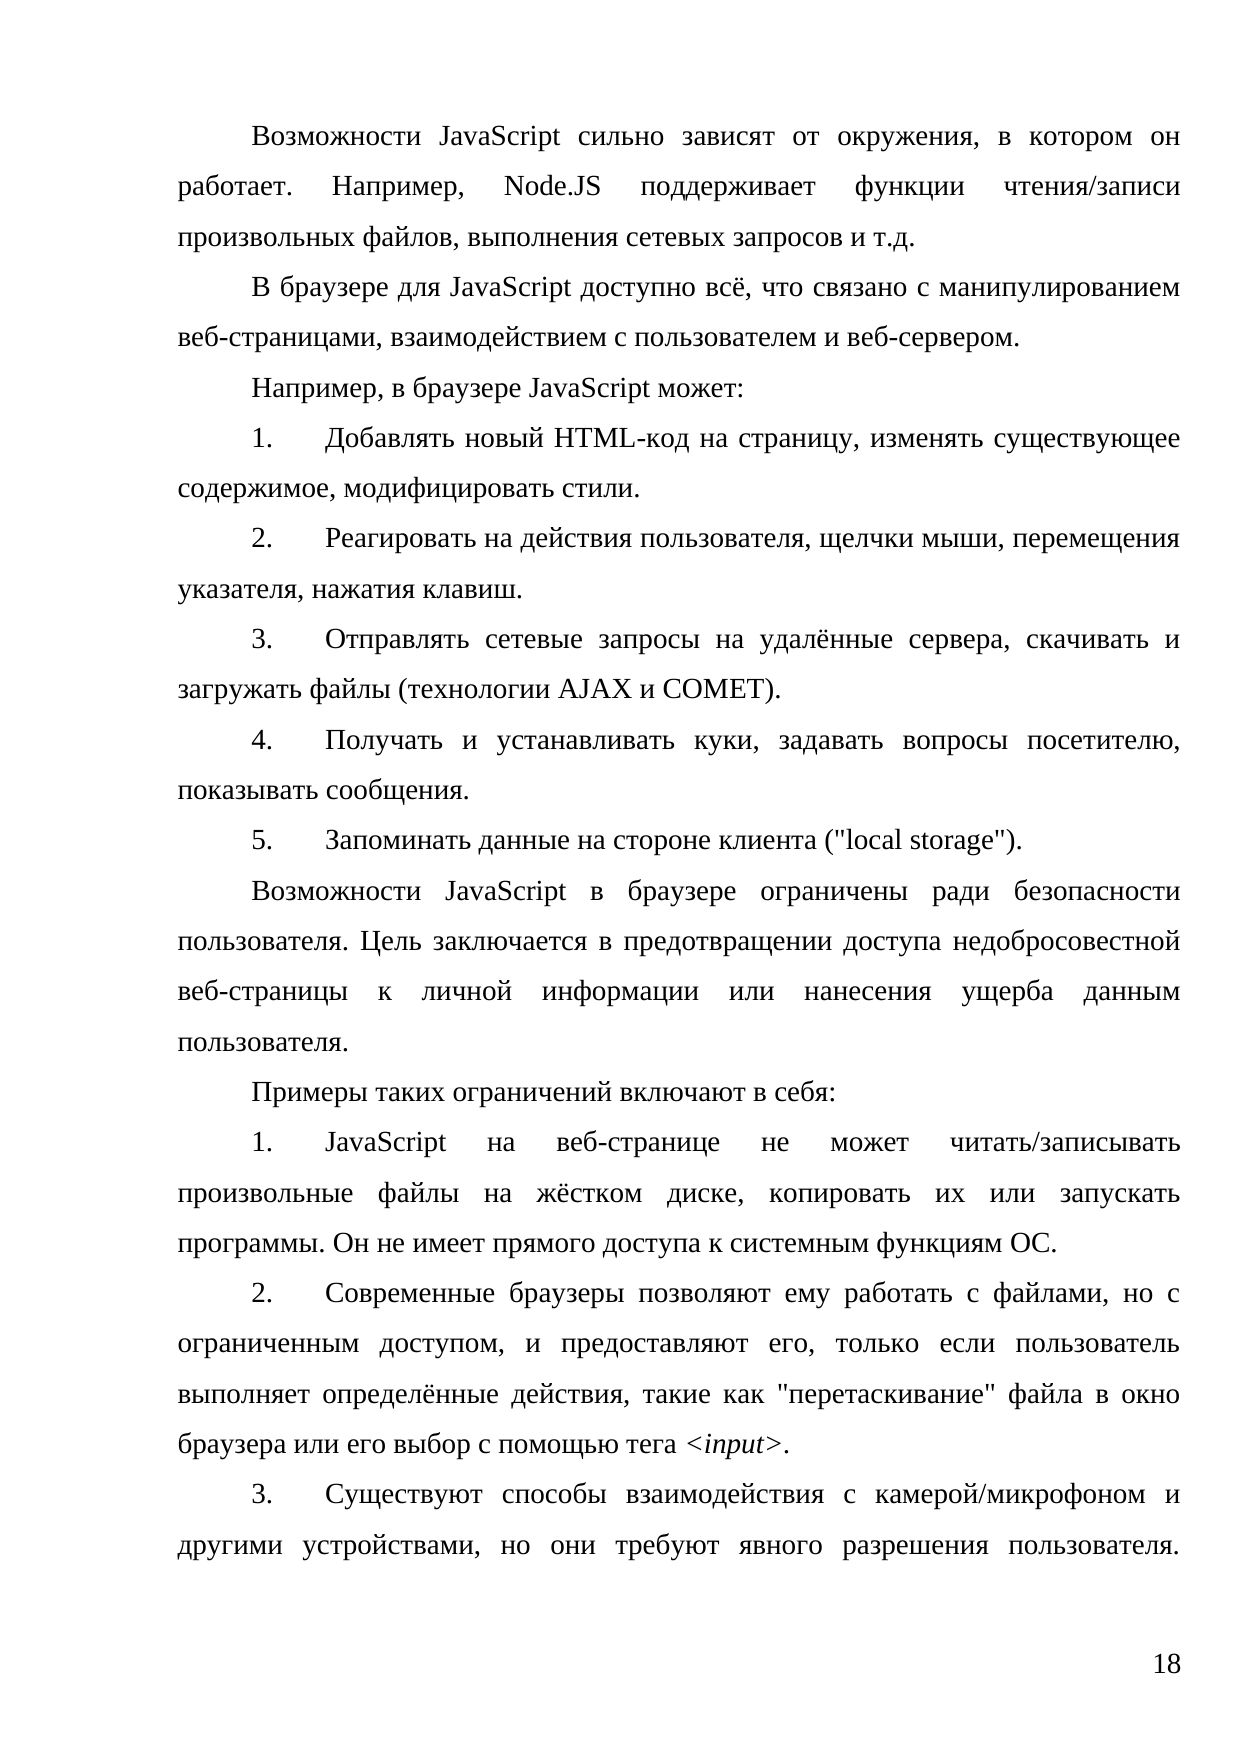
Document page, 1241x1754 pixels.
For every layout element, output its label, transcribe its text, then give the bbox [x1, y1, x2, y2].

list Современные браузеры позволяют ему работать с файлами, но с ограниченным доступом, и предоставляют его, только если пользователь выполняет определённые действия, такие как "перетаскивание" файла в окно браузера или его выбор с помощью тега <input>. [177, 1275, 1181, 1460]
text Например, в браузере JavaScript может: [177, 370, 1181, 403]
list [177, 1477, 1181, 1560]
text В браузере для JavaScript доступно всё, что связано с манипулированием веб-страницами, взаимодействием с пользователем и веб-сервером. [177, 269, 1181, 353]
list Отправлять сетевые запросы на удалённые сервера, скачивать и загружать файлы (технологии AJAX и COMET). [177, 621, 1181, 705]
list Примеры таких ограничений включают в себя: [177, 1074, 1181, 1108]
text Возможности JavaScript сильно зависят от окружения, в котором он работает. Например, Node.JS поддерживает функции чтения/записи произвольных файлов, выполнения сетевых запросов и т.д. [177, 118, 1181, 252]
list Добавлять новый HTML-код на страницу, изменять существующее содержимое, модифицировать стили. [177, 420, 1181, 504]
list Запоминать данные на стороне клиента ("local storage"). [177, 822, 1181, 856]
list Получать и устанавливать куки, задавать вопросы посетителю, показывать сообщения. [177, 722, 1181, 806]
list JavaScript на веб-странице не может читать/записывать произвольные файлы на жёстком диске, копировать их или запускать программы. Он не имеет прямого доступа к системным функциям ОС. [177, 1124, 1181, 1258]
list Возможности JavaScript в браузере ограничены ради безопасности пользователя. Цель заключается в предотвращении доступа недобросовестной веб-страницы к личной информации или нанесения ущерба данным пользователя. [177, 873, 1181, 1057]
list Реагировать на действия пользователя, щелчки мыши, перемещения указателя, нажатия клавиш. [177, 521, 1181, 604]
